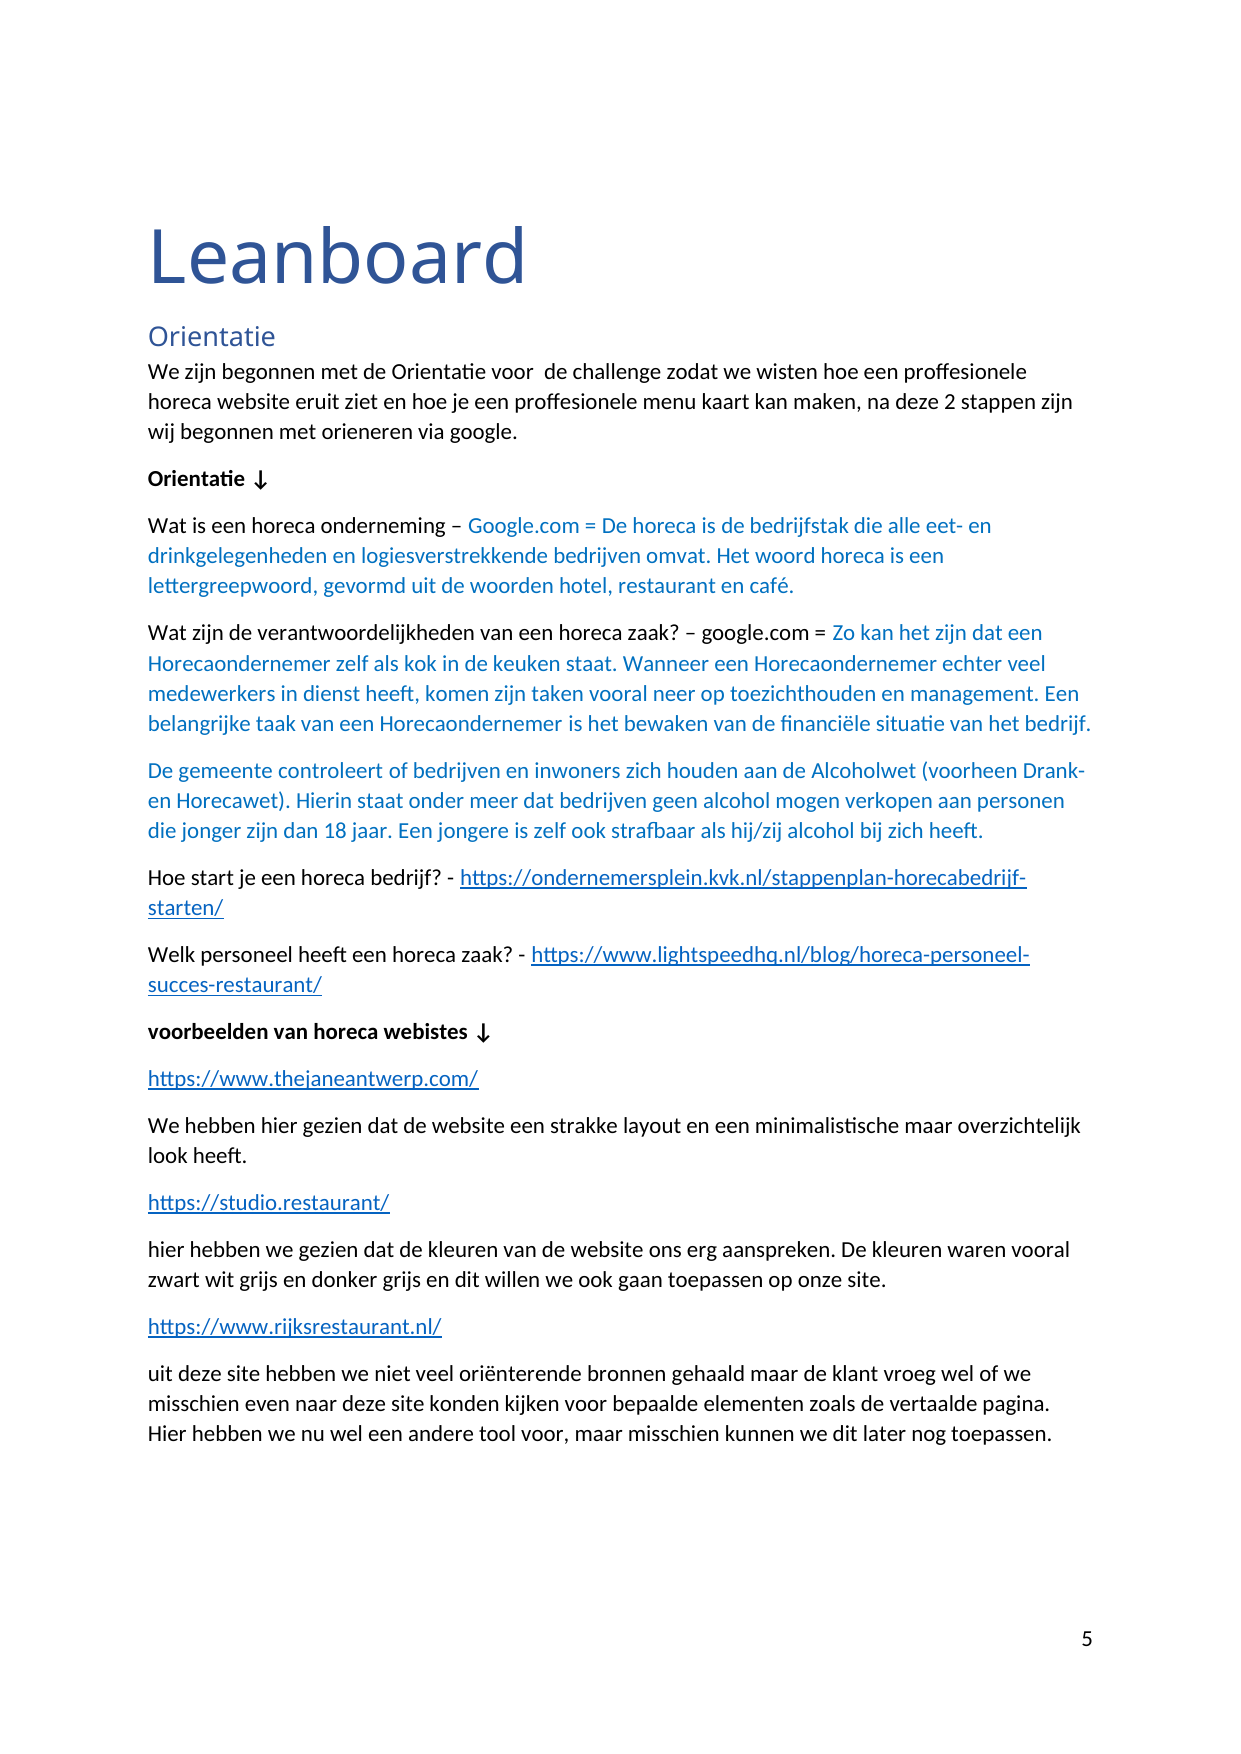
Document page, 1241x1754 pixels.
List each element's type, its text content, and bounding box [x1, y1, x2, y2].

text Orientatie ↓ [148, 464, 1093, 492]
text Welk personeel heeft een horeca zaak? - https://www.lightspeedhq.nl/blog/horeca-personeel-succes-restaurant/ [148, 940, 1093, 999]
text uit deze site hebben we niet veel oriënterende bronnen gehaald maar de klant vroeg wel of we misschien even naar deze site konden kijken voor bepaalde elementen zoals de vertaalde pagina. Hier hebben we nu wel een andere tool voor, maar misschien kunnen we dit later nog toepassen. [148, 1359, 1093, 1448]
text We zijn begonnen met de Orientatie voor de challenge zodat we wisten hoe een proffesionele horeca website eruit ziet en hoe je een proffesionele menu kaart kan maken, na deze 2 stappen zijn wij begonnen met orieneren via google. [148, 357, 1093, 446]
text https://www.thejaneantwerp.com/ [148, 1064, 1093, 1092]
subtitle Leanboard [148, 203, 1093, 305]
text https://www.rijksrestaurant.nl/ [148, 1312, 1093, 1340]
text voorbeelden van horeca webistes ↓ [148, 1017, 1093, 1046]
subtitle Orientatie [148, 317, 1093, 354]
text Wat zijn de verantwoordelijkheden van een horeca zaak? – google.com = Zo kan het zijn dat een Horecaondernemer zelf als kok in de keuken staat. Wanneer een Horecaondernemer echter veel medewerkers in dienst heeft, komen zijn taken vooral neer op toezichthouden en management. Een belangrijke taak van een Horecaondernemer is het bewaken van de financiële situatie van het bedrijf. [148, 618, 1093, 737]
text https://studio.restaurant/ [148, 1188, 1093, 1216]
text Hoe start je een horeca bedrijf? - https://ondernemersplein.kvk.nl/stappenplan-horecabedrijf-starten/ [148, 863, 1093, 922]
text hier hebben we gezien dat de kleuren van de website ons erg aanspreken. De kleuren waren vooral zwart wit grijs en donker grijs en dit willen we ook gaan toepassen op onze site. [148, 1235, 1093, 1293]
text Wat is een horeca onderneming – Google.com = De horeca is de bedrijfstak die alle eet- en drinkgelegenheden en logiesverstrekkende bedrijven omvat. Het woord horeca is een lettergreepwoord, gevormd uit de woorden hotel, restaurant en café. [148, 511, 1093, 600]
text De gemeente controleert of bedrijven en inwoners zich houden aan de Alcoholwet (voorheen Drank- en Horecawet). Hierin staat onder meer dat bedrijven geen alcohol mogen verkopen aan personen die jonger zijn dan 18 jaar. Een jongere is zelf ook strafbaar als hij/zij alcohol bij zich heeft. [148, 756, 1093, 844]
text We hebben hier gezien dat de website een strakke layout en een minimalistische maar overzichtelijk look heeft. [148, 1111, 1093, 1169]
